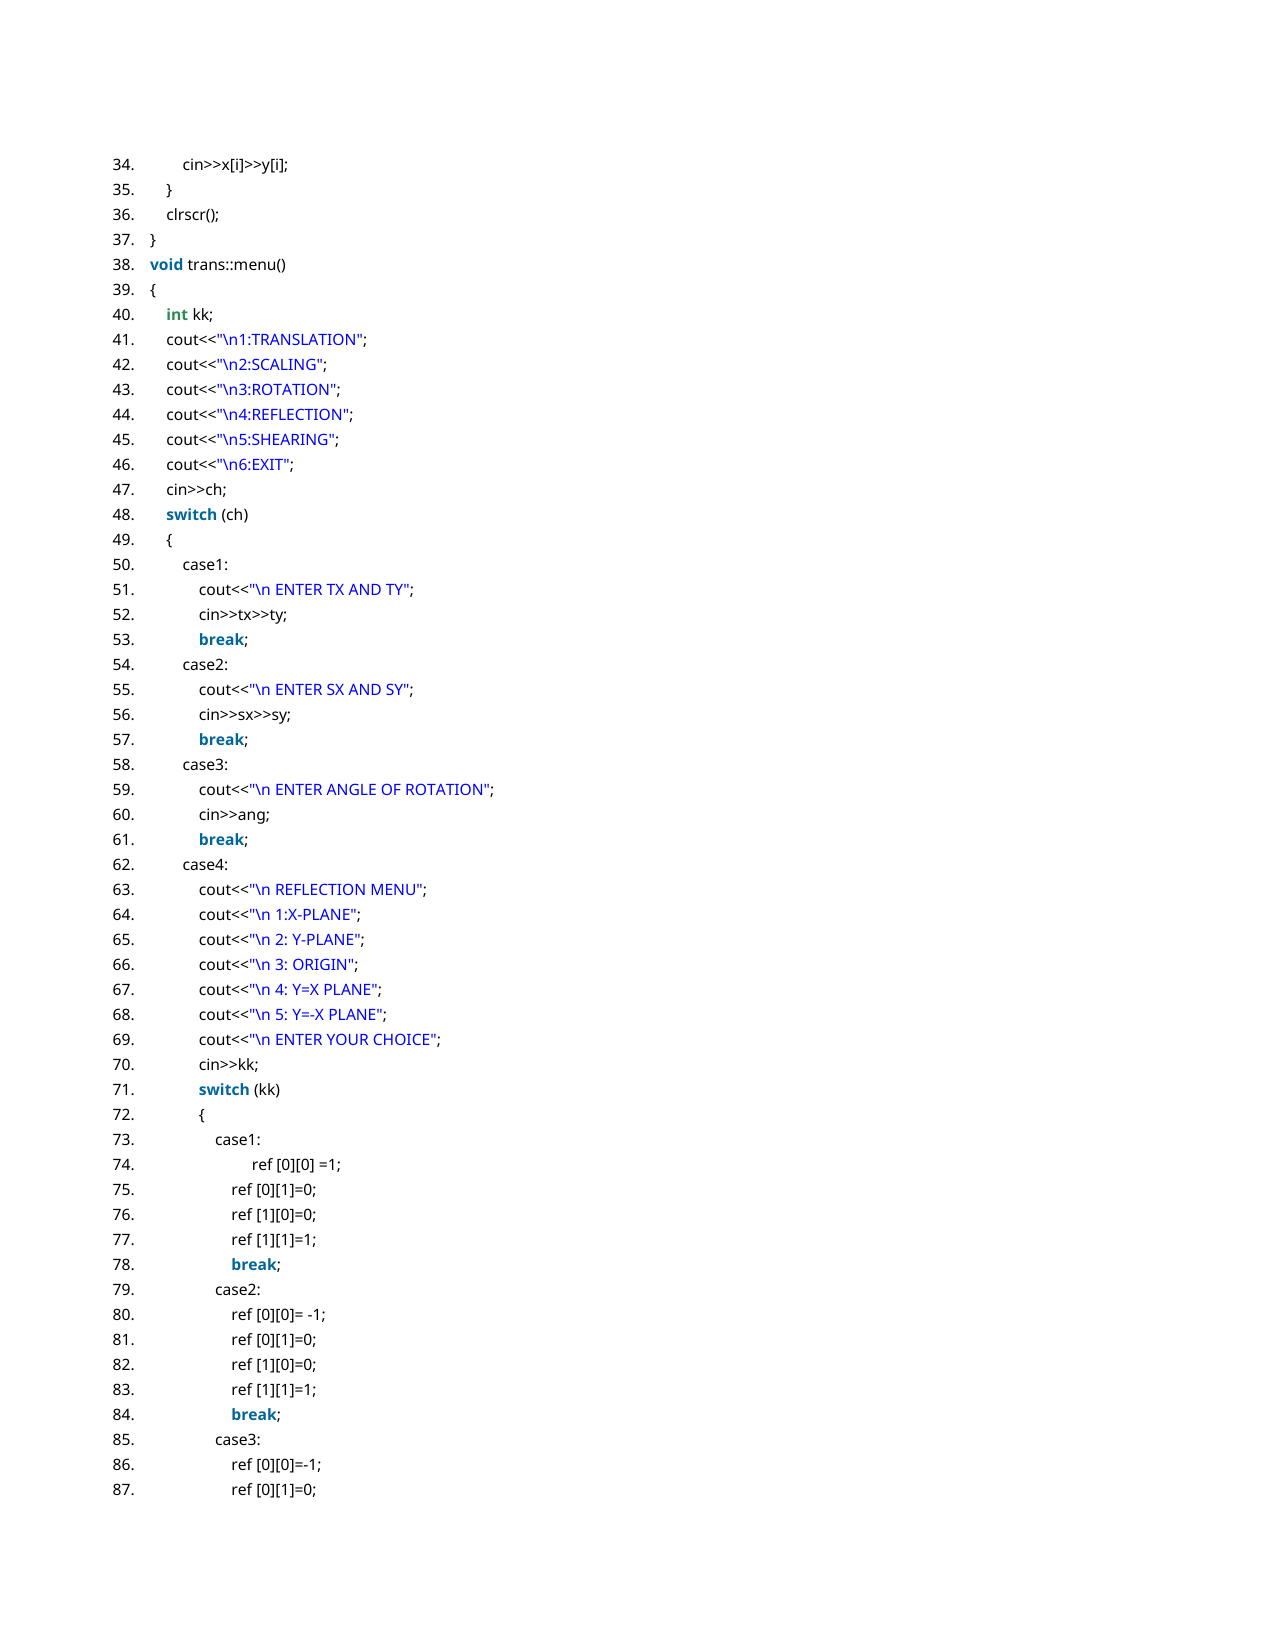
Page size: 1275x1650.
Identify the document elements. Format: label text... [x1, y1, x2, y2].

list case3: [112, 1425, 1125, 1450]
list cout<<"\n2:SCALING"; [112, 350, 1125, 375]
list cout<<"\n REFLECTION MENU"; [112, 875, 1125, 900]
list cin>>ch; [112, 475, 1125, 500]
list cout<<"\n4:REFLECTION"; [112, 400, 1125, 425]
list cout<<"\n ENTER TX AND TY"; [112, 575, 1125, 600]
list break; [112, 1400, 1125, 1425]
list cout<<"\n1:TRANSLATION"; [112, 325, 1125, 350]
list ref [1][1]=1; [112, 1225, 1125, 1250]
list ref [0][1]=0; [112, 1175, 1125, 1200]
list cout<<"\n 4: Y=X PLANE"; [112, 975, 1125, 1000]
list case4: [112, 850, 1125, 875]
list ref [0][1]=0; [112, 1475, 1125, 1500]
list switch (ch) [112, 500, 1125, 525]
list case2: [112, 1275, 1125, 1300]
list cout<<"\n ENTER ANGLE OF ROTATION"; [112, 775, 1125, 800]
list cout<<"\n ENTER YOUR CHOICE"; [112, 1025, 1125, 1050]
list } [112, 175, 1125, 200]
list cout<<"\n5:SHEARING"; [112, 425, 1125, 450]
list cin>>ang; [112, 800, 1125, 825]
list ref [0][0]= -1; [112, 1300, 1125, 1325]
list cout<<"\n6:EXIT"; [112, 450, 1125, 475]
list case1: [112, 1125, 1125, 1150]
list cout<<"\n 2: Y-PLANE"; [112, 925, 1125, 950]
list clrscr(); [112, 200, 1125, 225]
list case2: [112, 650, 1125, 675]
list break; [112, 1250, 1125, 1275]
list break; [112, 625, 1125, 650]
list cout<<"\n3:ROTATION"; [112, 375, 1125, 400]
list break; [112, 825, 1125, 850]
list { [112, 275, 1125, 300]
list } [112, 225, 1125, 250]
list cout<<"\n ENTER SX AND SY"; [112, 675, 1125, 700]
list void trans::menu() [112, 250, 1125, 275]
list ref [0][0] =1; [112, 1150, 1125, 1175]
list cin>>x[i]>>y[i]; [112, 150, 1125, 175]
list case1: [112, 550, 1125, 575]
list ref [1][1]=1; [112, 1375, 1125, 1400]
list cout<<"\n 3: ORIGIN"; [112, 950, 1125, 975]
list cin>>tx>>ty; [112, 600, 1125, 625]
list switch (kk) [112, 1075, 1125, 1100]
list ref [1][0]=0; [112, 1200, 1125, 1225]
list cout<<"\n 1:X-PLANE"; [112, 900, 1125, 925]
list cin>>sx>>sy; [112, 700, 1125, 725]
list { [112, 525, 1125, 550]
list ref [0][1]=0; [112, 1325, 1125, 1350]
list break; [112, 725, 1125, 750]
list int kk; [112, 300, 1125, 325]
list cout<<"\n 5: Y=-X PLANE"; [112, 1000, 1125, 1025]
list case3: [112, 750, 1125, 775]
list ref [1][0]=0; [112, 1350, 1125, 1375]
list cin>>kk; [112, 1050, 1125, 1075]
list { [112, 1100, 1125, 1125]
list ref [0][0]=-1; [112, 1450, 1125, 1475]
